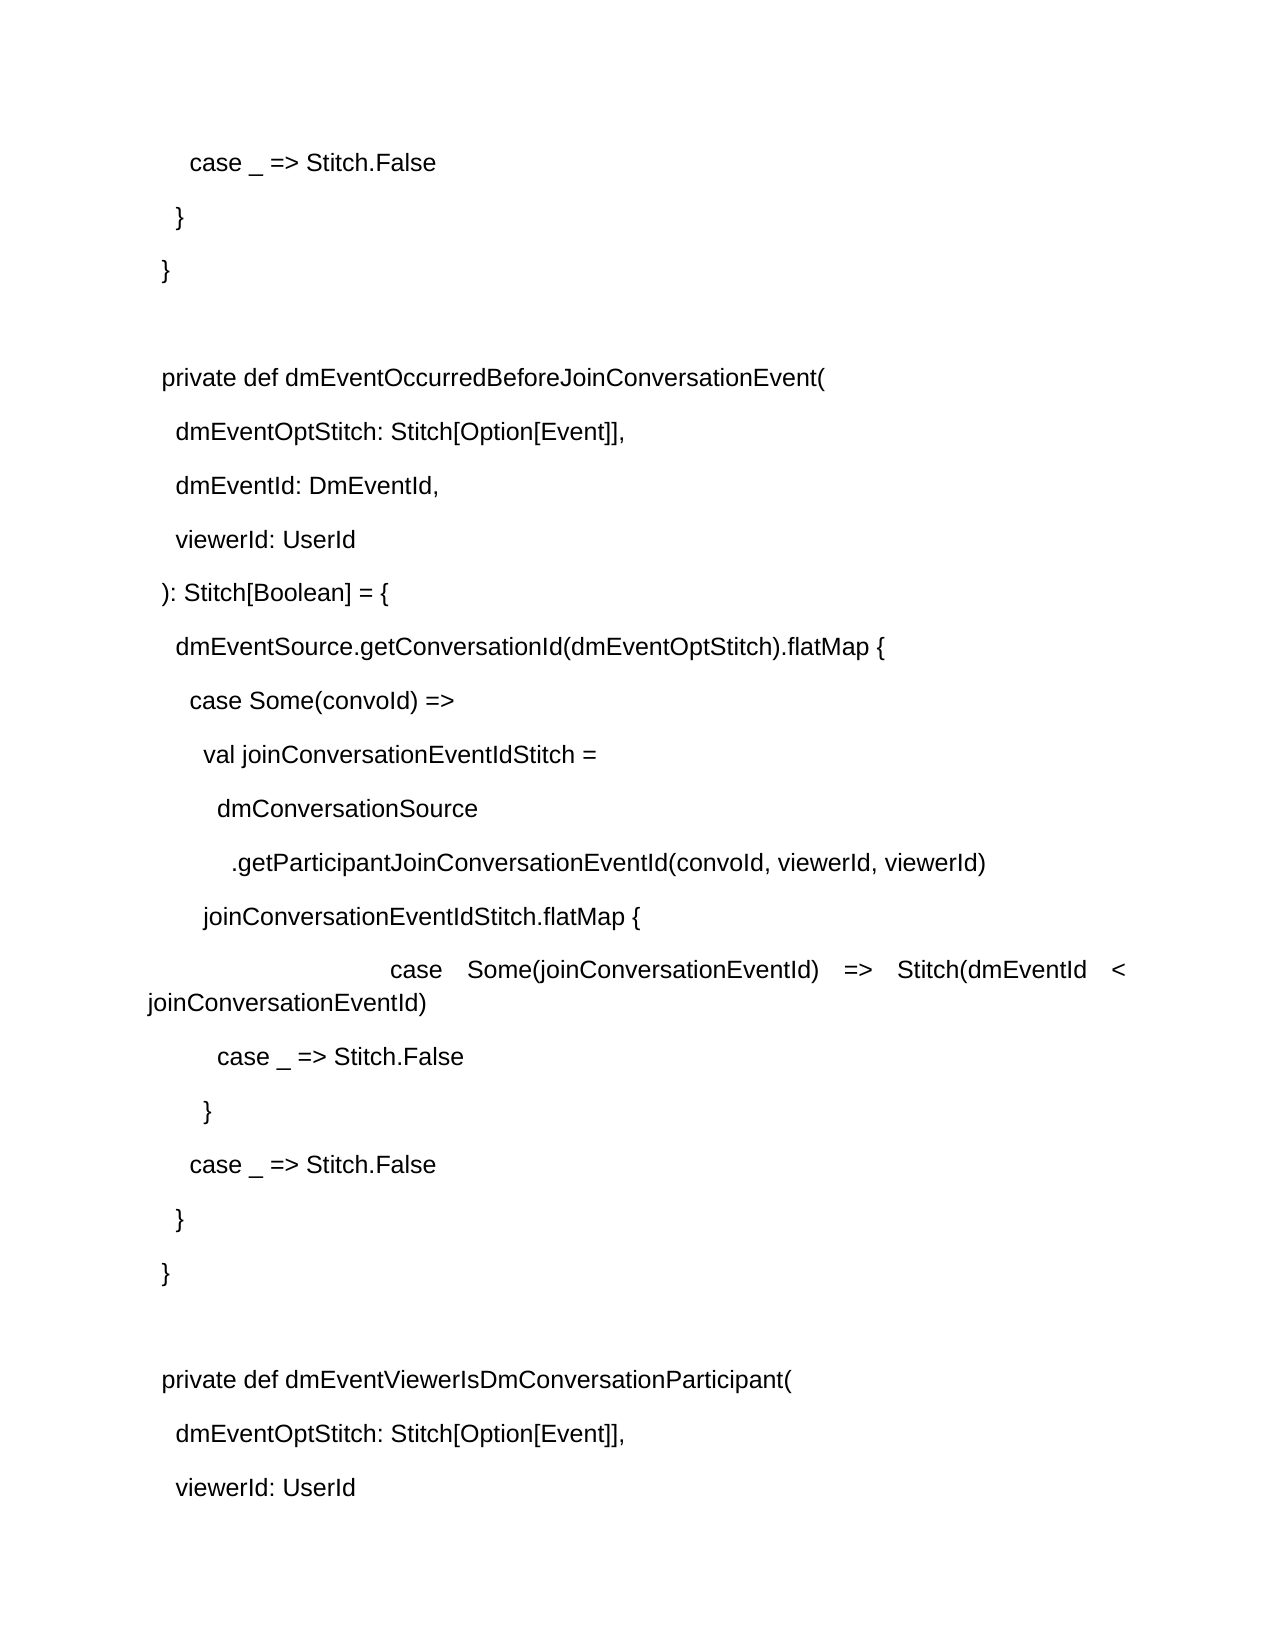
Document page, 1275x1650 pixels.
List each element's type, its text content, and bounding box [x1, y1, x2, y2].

text val joinConversationEventIdStitch = [148, 740, 1127, 769]
text dmEventOptStitch: Stitch[Option[Event]], [148, 1419, 1127, 1448]
text } [148, 1096, 1127, 1125]
text } [148, 1258, 1127, 1286]
text case _ => Stitch.False [148, 1042, 1127, 1071]
text private def dmEventViewerIsDmConversationParticipant( [148, 1365, 1127, 1394]
text dmEventId: DmEventId, [148, 471, 1127, 499]
text private def dmEventOccurredBeforeJoinConversationEvent( [148, 363, 1127, 392]
text case Some(joinConversationEventId) => Stitch(dmEventId < joinConversationEventId) [148, 955, 1127, 1017]
text .getParticipantJoinConversationEventId(convoId, viewerId, viewerId) [148, 848, 1127, 876]
text viewerId: UserId [148, 1473, 1127, 1502]
text case _ => Stitch.False [148, 148, 1127, 176]
text case _ => Stitch.False [148, 1150, 1127, 1179]
text case Some(convoId) => [148, 686, 1127, 715]
text dmConversationSource [148, 794, 1127, 823]
text dmEventOptStitch: Stitch[Option[Event]], [148, 417, 1127, 446]
text viewerId: UserId [148, 524, 1127, 553]
text } [148, 255, 1127, 284]
text ): Stitch[Boolean] = { [148, 578, 1127, 607]
text dmEventSource.getConversationId(dmEventOptStitch).flatMap { [148, 632, 1127, 661]
text } [148, 1204, 1127, 1233]
text joinConversationEventIdStitch.flatMap { [148, 902, 1127, 930]
text } [148, 201, 1127, 230]
